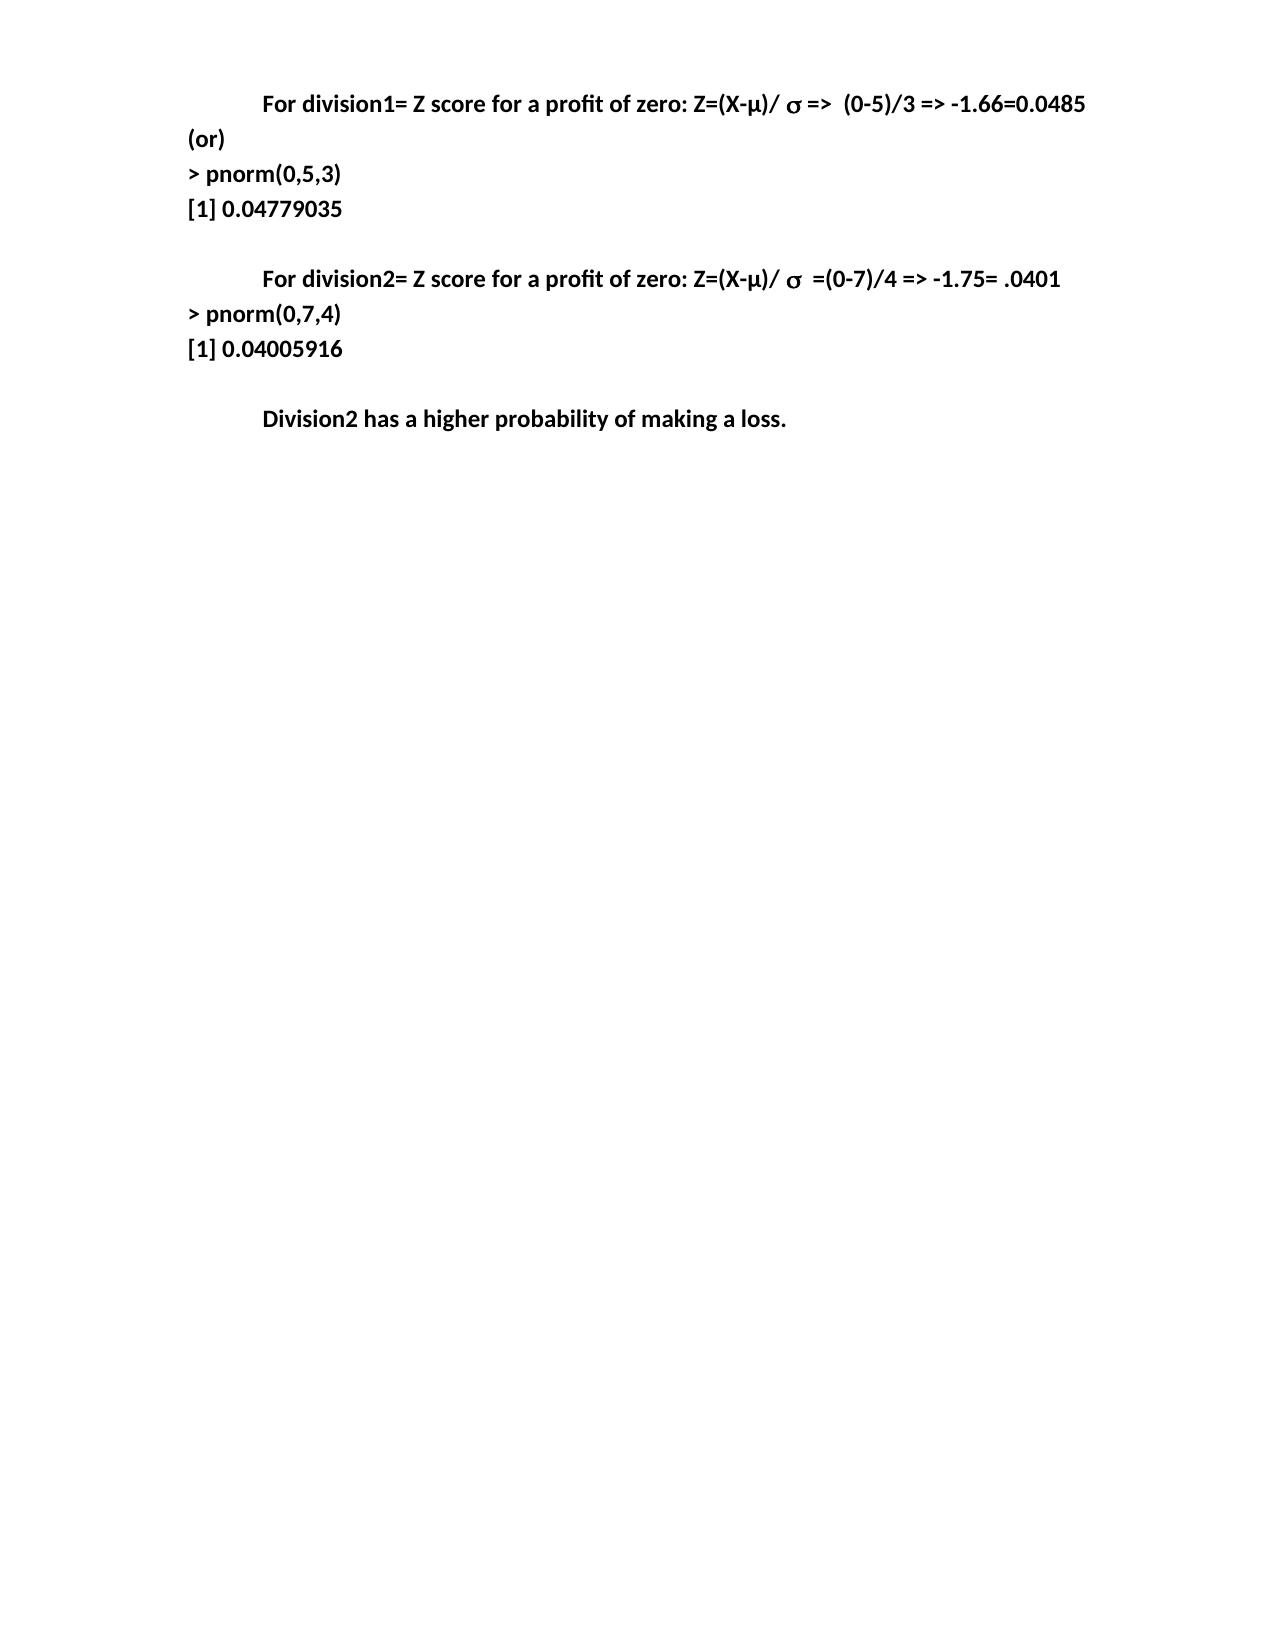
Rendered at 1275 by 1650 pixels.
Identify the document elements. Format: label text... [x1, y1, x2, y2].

text For division1= Z score for a profit of zero: Z=(X-µ)/ => (0-5)/3 => -1.66=0.0485 [187, 89, 1087, 119]
text [1] 0.04005916 [187, 334, 1087, 364]
text [1] 0.04779035 [187, 194, 1087, 224]
text > pnorm(0,7,4) [187, 299, 1087, 329]
text Division2 has a higher probability of making a loss. [187, 404, 1087, 434]
text (or) [187, 124, 1087, 154]
text For division2= Z score for a profit of zero: Z=(X-µ)/ =(0-7)/4 => -1.75= .0401 [187, 264, 1087, 294]
text > pnorm(0,5,3) [187, 159, 1087, 189]
